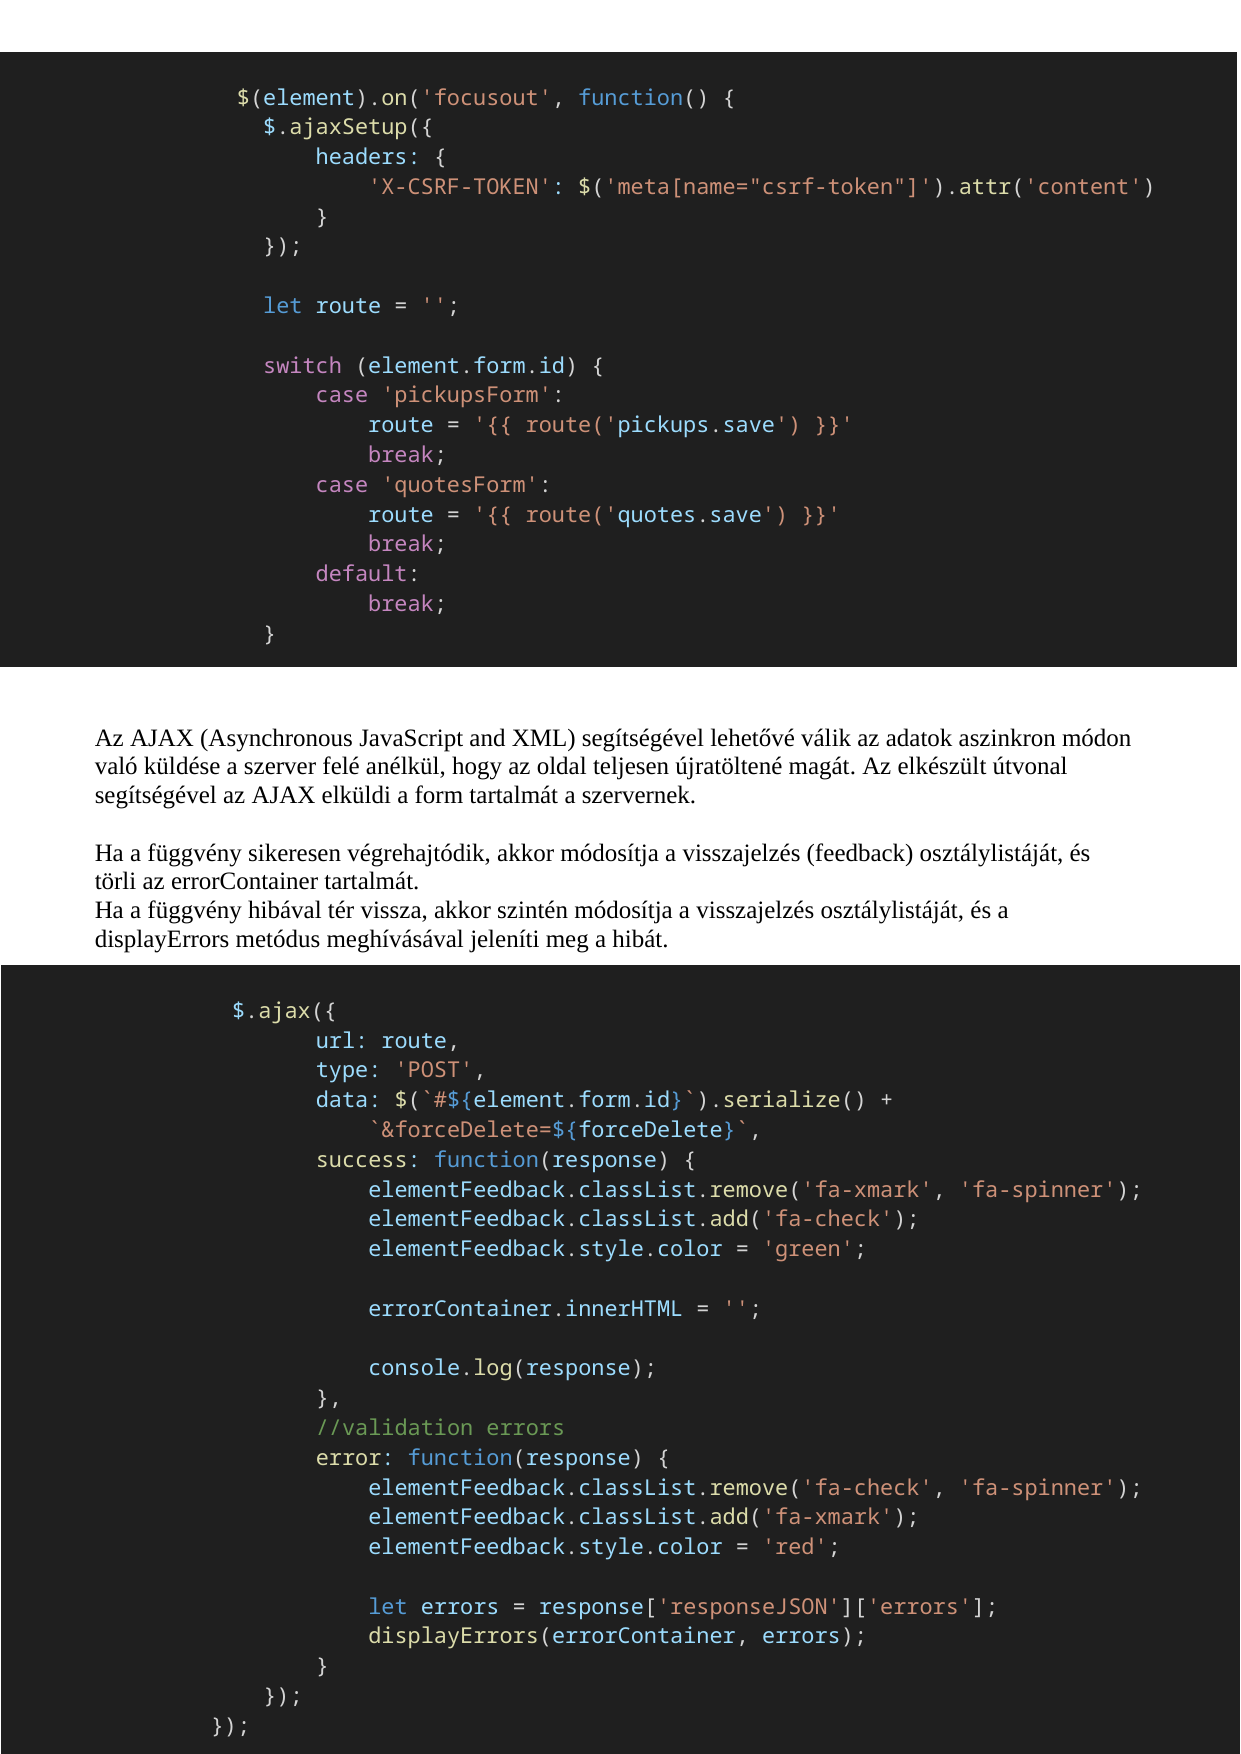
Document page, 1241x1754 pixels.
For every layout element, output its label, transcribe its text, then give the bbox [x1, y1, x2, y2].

text Az AJAX (Asynchronous JavaScript and XML) segítségével lehetővé válik az adatok aszinkron módon való küldése a szerver felé anélkül, hogy az oldal teljesen újratöltené magát. Az elkészült útvonal segítségével az AJAX elküldi a form tartalmát a szervernek. [94, 723, 1143, 809]
text Ha a függvény sikeresen végrehajtódik, akkor módosítja a visszajelzés (feedback) osztálylistáját, és törli az errorContainer tartalmát. [94, 838, 1092, 895]
text Ha a függvény hibával tér vissza, akkor szintén módosítja a visszajelzés osztálylistáját, és a displayErrors metódus meghívásával jeleníti meg a hibát. [94, 895, 1092, 953]
